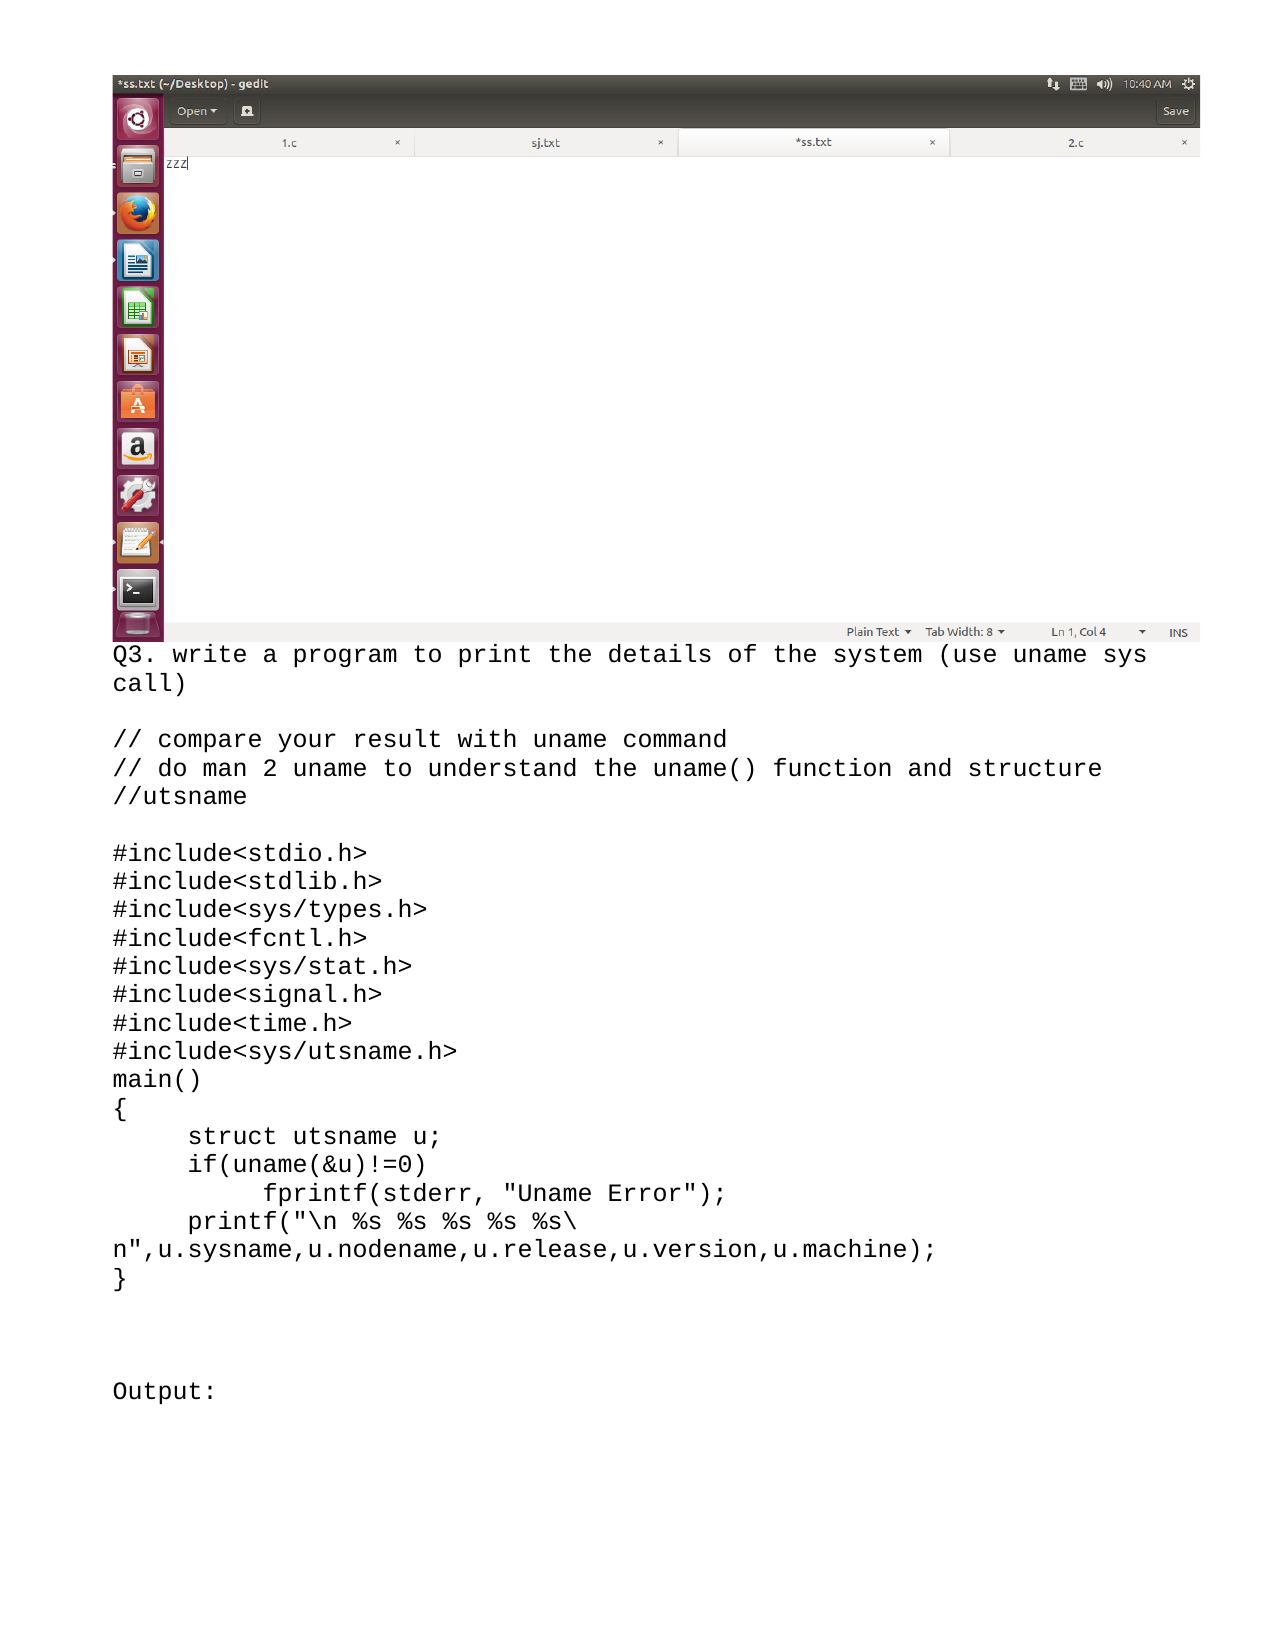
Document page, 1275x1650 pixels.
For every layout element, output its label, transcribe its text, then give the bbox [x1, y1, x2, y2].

text #include<sys/utsname.h> [112, 1038, 1200, 1067]
text fprintf(stderr, "Uname Error"); [112, 1180, 1200, 1208]
text } [112, 1265, 1200, 1293]
text main() [112, 1067, 1200, 1095]
text struct utsname u; [112, 1123, 1200, 1152]
text #include<fcntl.h> [112, 925, 1200, 953]
text #include<sys/stat.h> [112, 953, 1200, 982]
text Q3. write a program to print the details of the system (use uname sys call) [112, 642, 1200, 698]
text if(uname(&u)!=0) [112, 1152, 1200, 1180]
text #include<sys/types.h> [112, 897, 1200, 925]
text #include<signal.h> [112, 982, 1200, 1010]
text #include<time.h> [112, 1010, 1200, 1038]
text #include<stdlib.h> [112, 868, 1200, 897]
picture [112, 75, 1200, 642]
text Output: [112, 1378, 1200, 1407]
text { [112, 1095, 1200, 1123]
text // compare your result with uname command [112, 727, 1200, 755]
text // do man 2 uname to understand the uname() function and structure //utsname [112, 755, 1200, 812]
text #include<stdio.h> [112, 840, 1200, 868]
text printf("\n %s %s %s %s %s\n",u.sysname,u.nodename,u.release,u.version,u.machine); [112, 1208, 1200, 1265]
